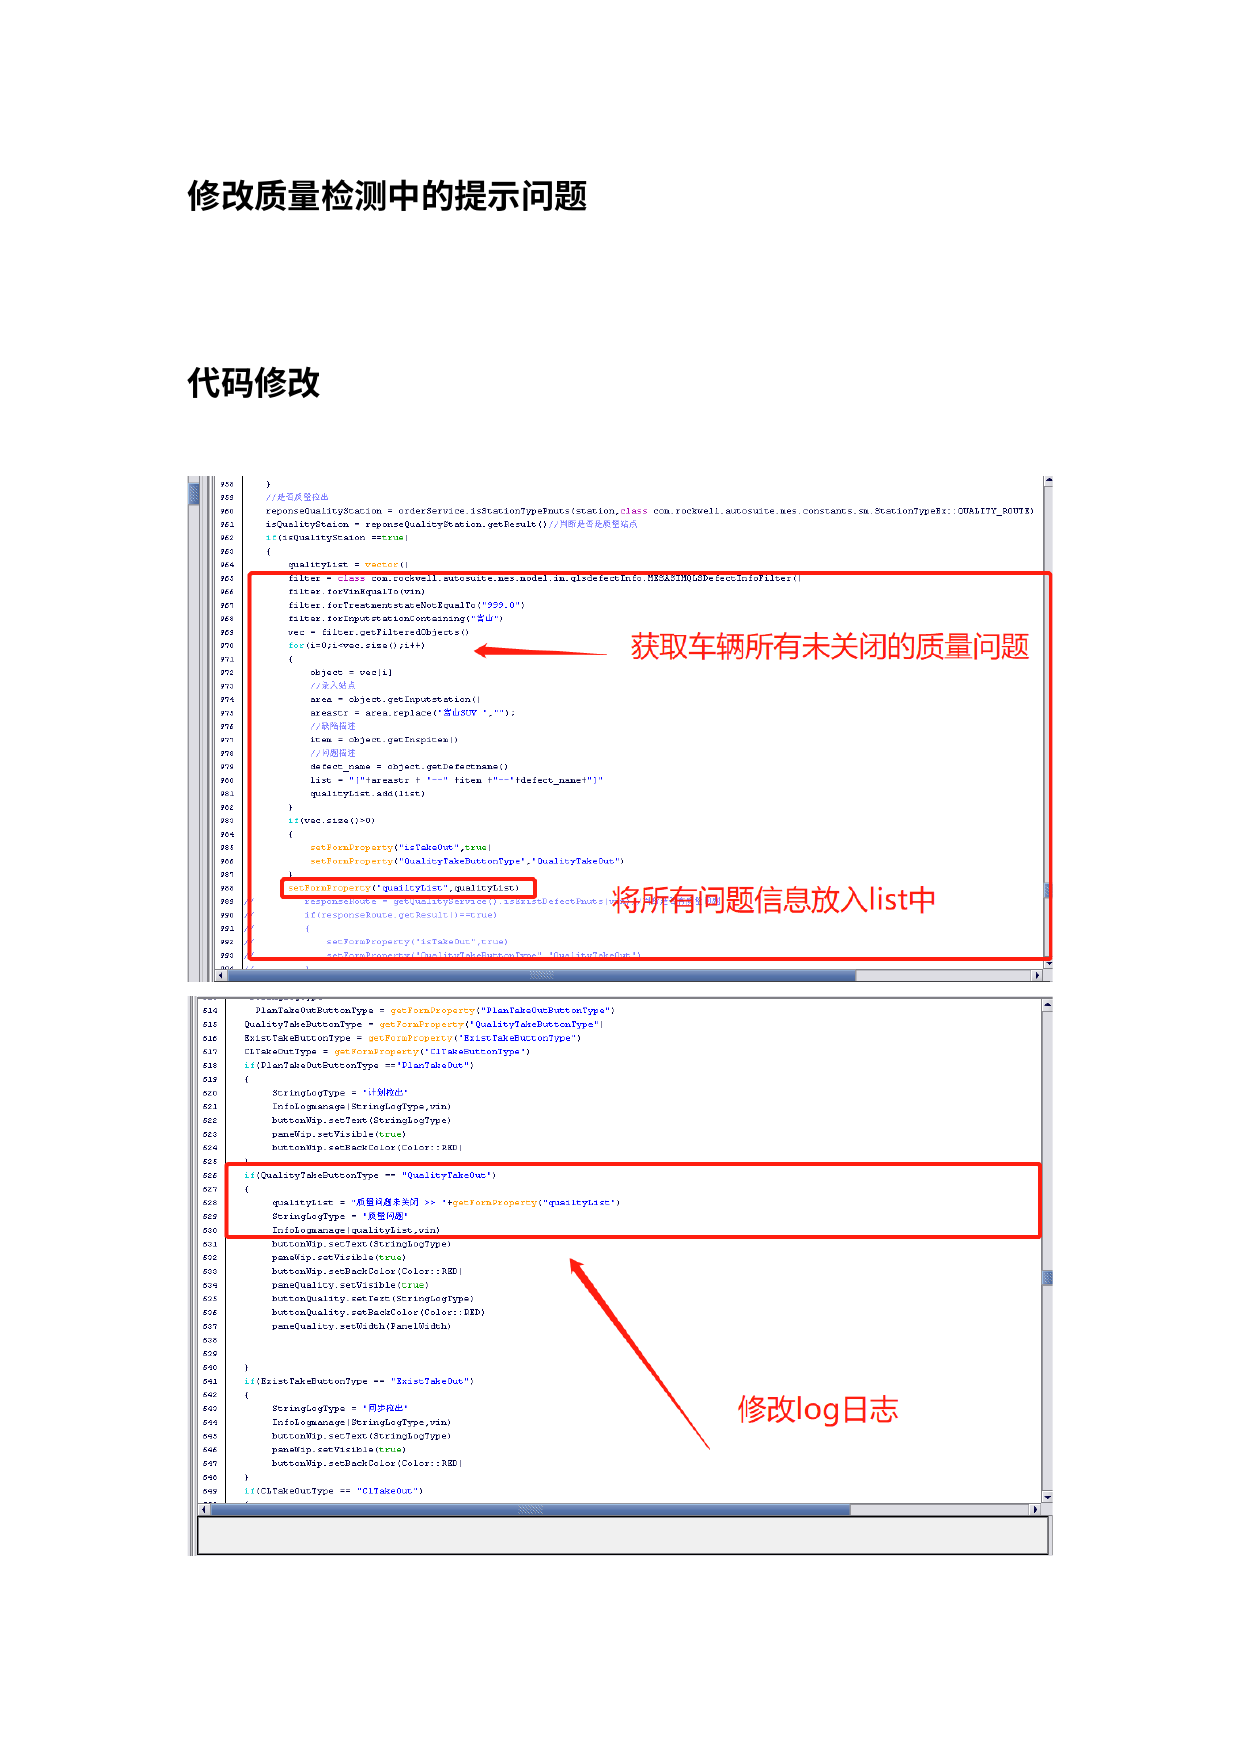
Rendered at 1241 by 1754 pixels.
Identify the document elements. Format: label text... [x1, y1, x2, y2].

picture [187, 476, 1053, 982]
subtitle 代码修改 [187, 349, 1053, 414]
picture [187, 996, 1053, 1556]
subtitle 修改质量检测中的提示问题 [187, 162, 1053, 227]
